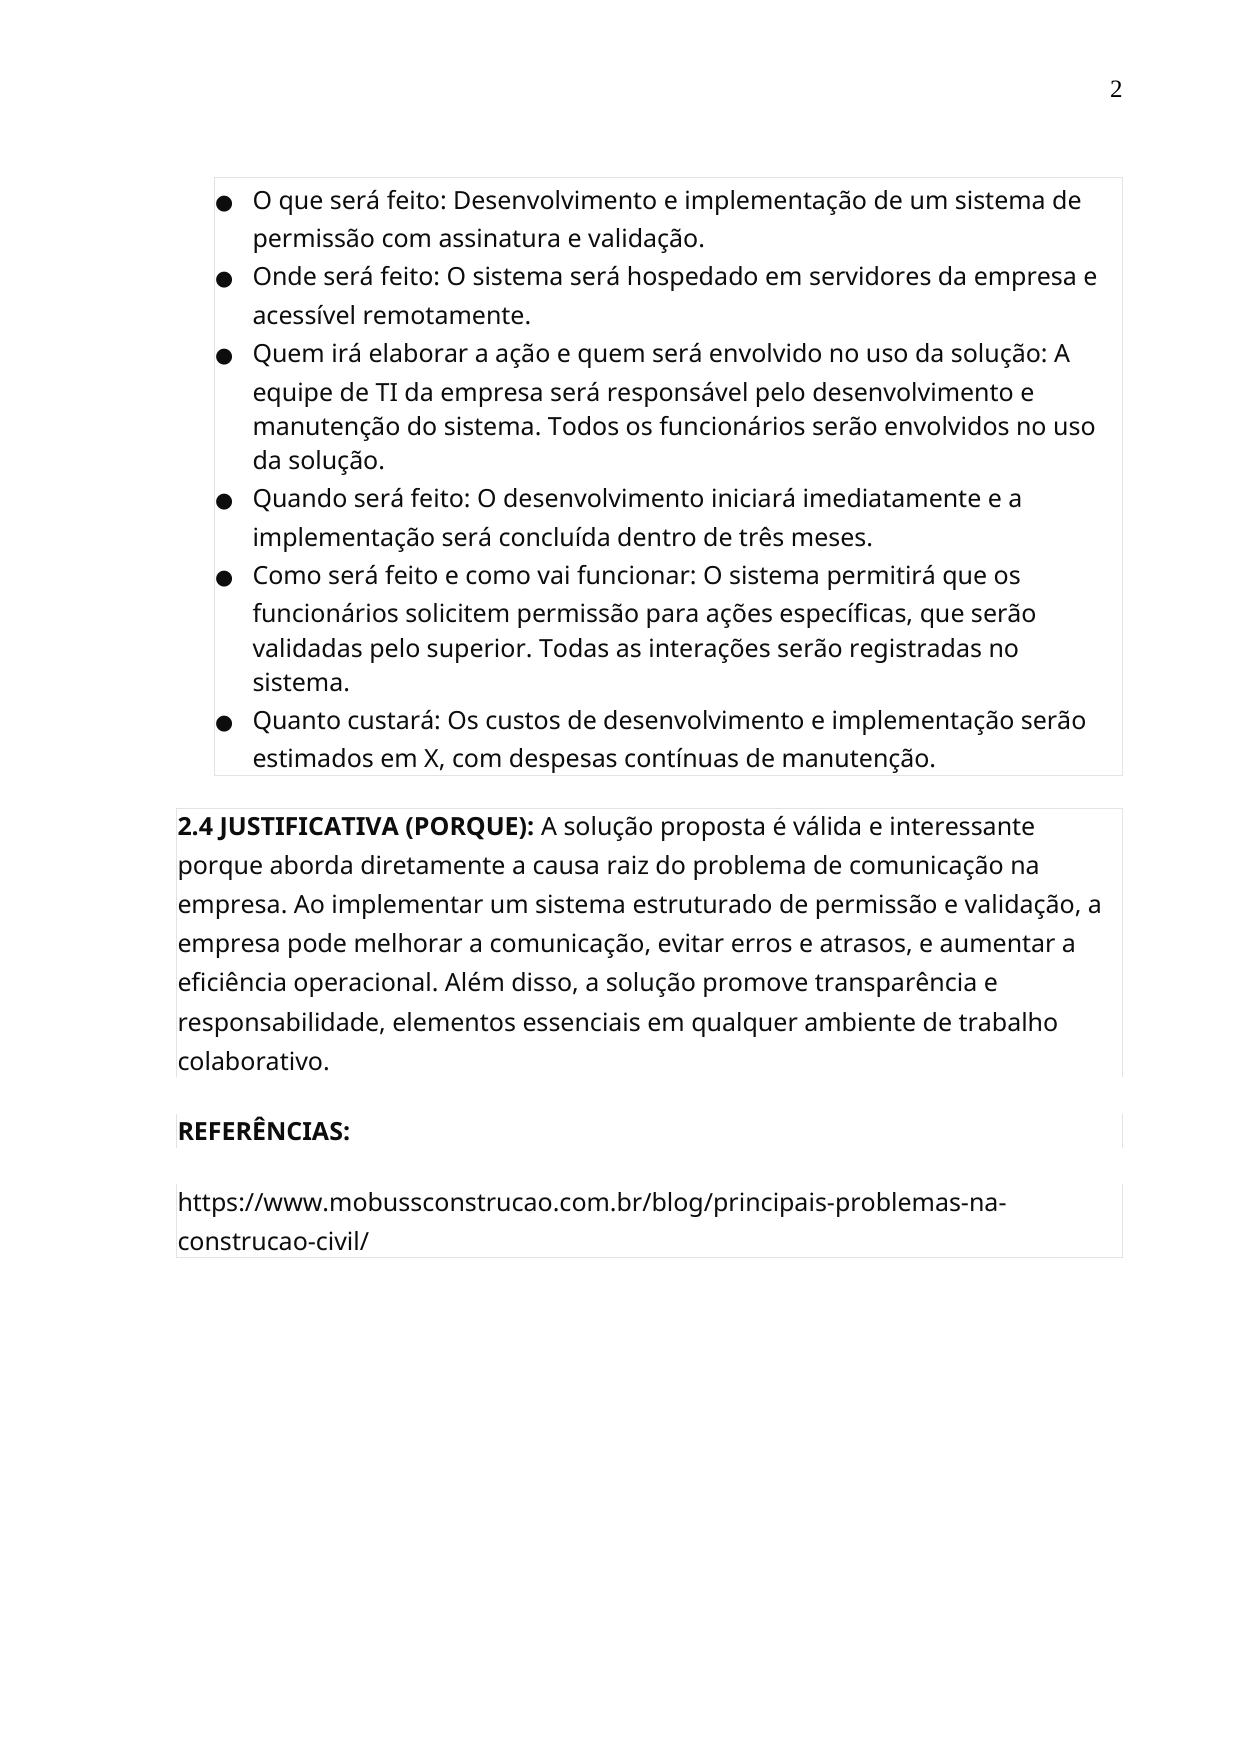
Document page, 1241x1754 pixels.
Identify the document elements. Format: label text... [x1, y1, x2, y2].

list Onde será feito: O sistema será hospedado em servidores da empresa e acessível remotamente. [215, 254, 1122, 331]
list Quem irá elaborar a ação e quem será envolvido no uso da solução: A equipe de TI da empresa será responsável pelo desenvolvimento e manutenção do sistema. Todos os funcionários serão envolvidos no uso da solução. [215, 331, 1122, 476]
text REFERÊNCIAS: [177, 1114, 1122, 1148]
list Quanto custará: Os custos de desenvolvimento e implementação serão estimados em X, com despesas contínuas de manutenção. [215, 697, 1122, 775]
list Como será feito e como vai funcionar: O sistema permitirá que os funcionários solicitem permissão para ações específicas, que serão validadas pelo superior. Todas as interações serão registradas no sistema. [215, 552, 1122, 697]
text https://www.mobussconstrucao.com.br/blog/principais-problemas-na-construcao-civil/ [177, 1184, 1122, 1257]
list O que será feito: Desenvolvimento e implementação de um sistema de permissão com assinatura e validação. [215, 178, 1122, 254]
list Quando será feito: O desenvolvimento iniciará imediatamente e a implementação será concluída dentro de três meses. [215, 476, 1122, 552]
text 2.4 JUSTIFICATIVA (PORQUE): A solução proposta é válida e interessante porque aborda diretamente a causa raiz do problema de comunicação na empresa. Ao implementar um sistema estruturado de permissão e validação, a empresa pode melhorar a comunicação, evitar erros e atrasos, e aumentar a eficiência operacional. Além disso, a solução promove transparência e responsabilidade, elementos essenciais em qualquer ambiente de trabalho colaborativo. [177, 809, 1122, 1077]
